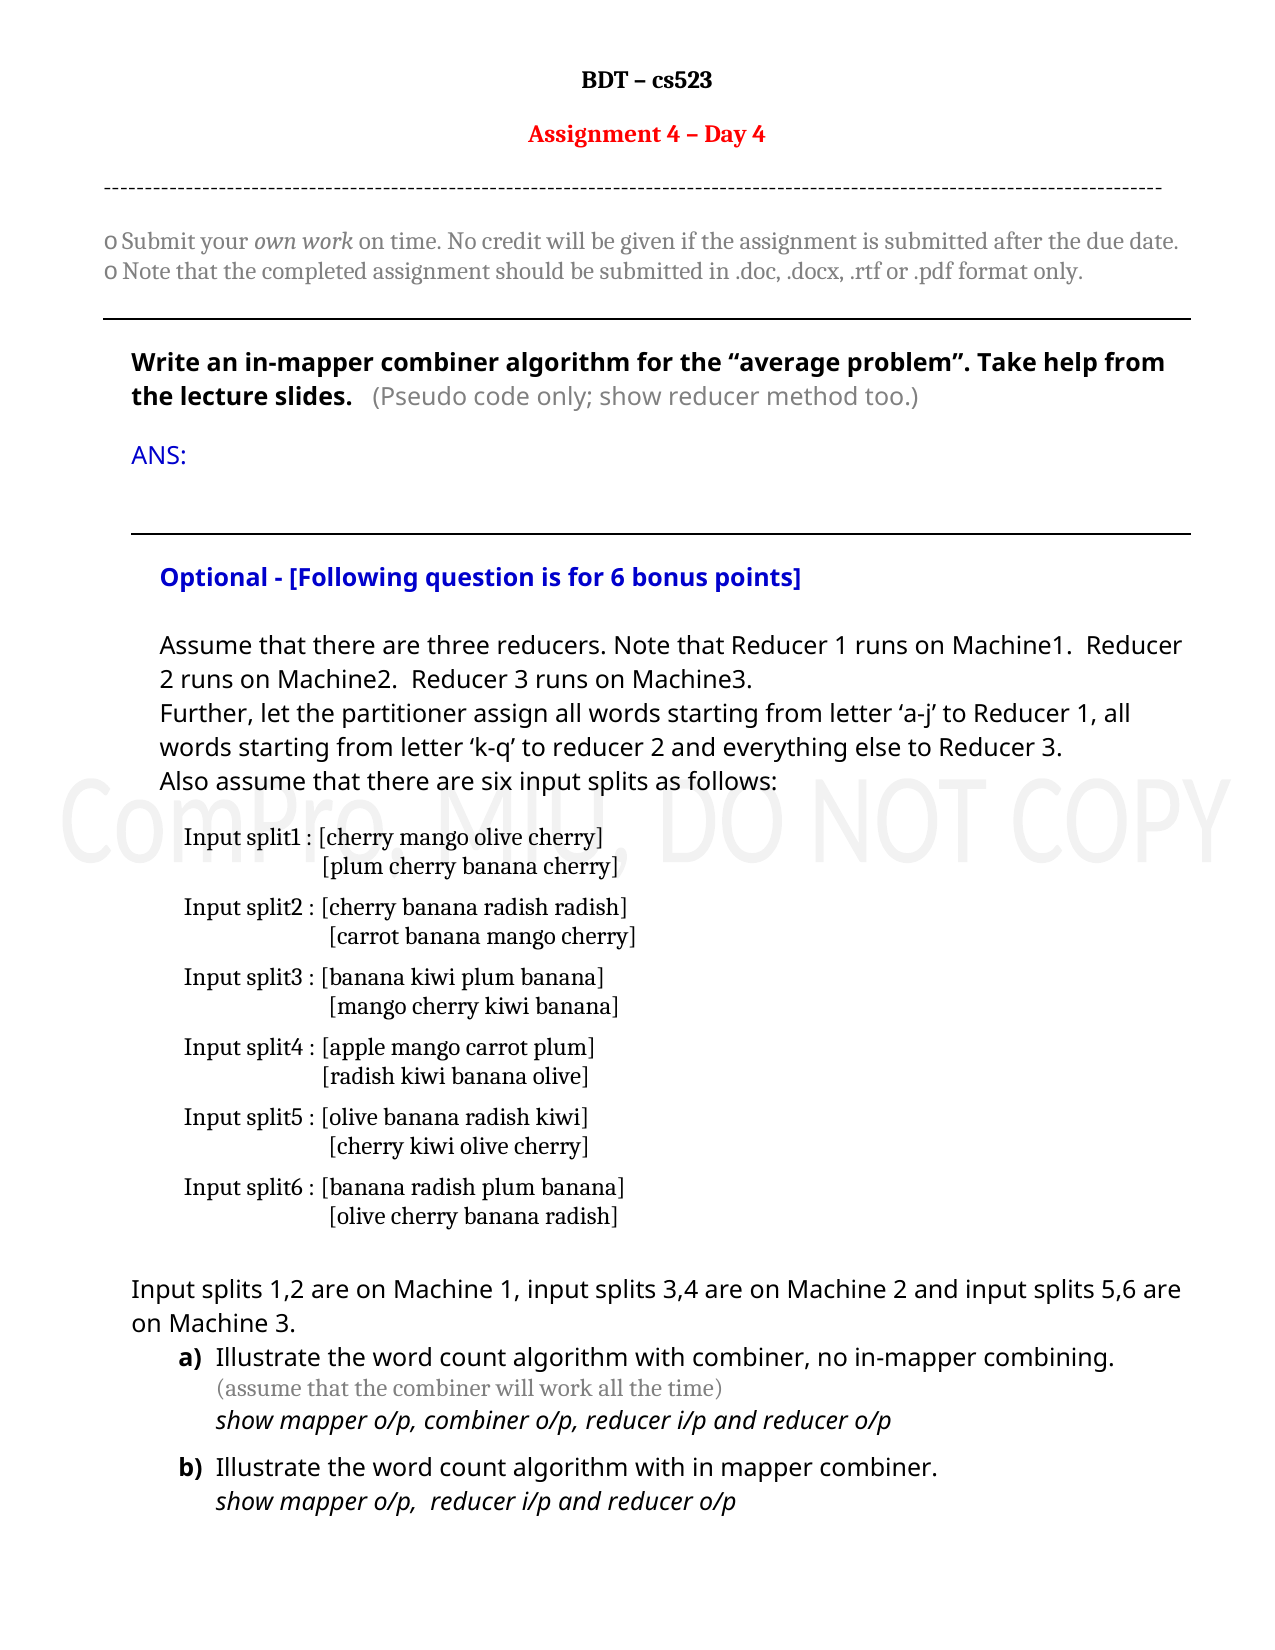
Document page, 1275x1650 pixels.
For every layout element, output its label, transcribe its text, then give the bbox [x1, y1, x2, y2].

list Illustrate the word count algorithm with in mapper combiner. show mapper o/p, reducer i/p and reducer o/p [178, 1449, 1191, 1517]
text --------------------------------------------------------------------------------------------------------------------------------- [103, 173, 1191, 202]
text Input split6 : [banana radish plum banana] [olive cherry banana radish] [178, 1173, 1191, 1230]
list Submit your own work on time. No credit will be given if the assignment is submitted after the due date. [103, 227, 1191, 257]
list Note that the completed assignment should be submitted in .doc, .docx, .rtf or .pdf format only. [103, 257, 1191, 287]
text Assignment 4 – Day 4 [103, 119, 1191, 148]
text Input split4 : [apple mango carrot plum] [radish kiwi banana olive] [178, 1033, 1191, 1090]
list Assume that there are three reducers. Note that Reducer 1 runs on Machine1. Reducer 2 runs on Machine2. Reducer 3 runs on Machine3. Further, let the partitioner assign all words starting from letter ‘a-j’ to Reducer 1, all words starting from letter ‘k-q’ to reducer 2 and everything else to Reducer 3. Also assume that there are six input splits as follows: [159, 628, 1191, 798]
text Input split5 : [olive banana radish kiwi] [cherry kiwi olive cherry] [178, 1103, 1191, 1160]
list Optional - [Following question is for 6 bonus points] [159, 559, 1191, 593]
list Illustrate the word count algorithm with combiner, no in-mapper combining. (assume that the combiner will work all the time) show mapper o/p, combiner o/p, reducer i/p and reducer o/p [178, 1340, 1191, 1437]
text Input split1 : [cherry mango olive cherry] [plum cherry banana cherry] [178, 823, 1191, 880]
text Write an in-mapper combiner algorithm for the “average problem”. Take help from the lecture slides. (Pseudo code only; show reducer method too.) [131, 344, 1191, 413]
text Input split3 : [banana kiwi plum banana] [mango cherry kiwi banana] [178, 963, 1191, 1020]
text Input split2 : [cherry banana radish radish] [carrot banana mango cherry] [178, 893, 1191, 950]
text Input splits 1,2 are on Machine 1, input splits 3,4 are on Machine 2 and input splits 5,6 are on Machine 3. [131, 1272, 1191, 1340]
text BDT – cs523 [103, 66, 1191, 94]
text ANS: [131, 438, 1191, 472]
